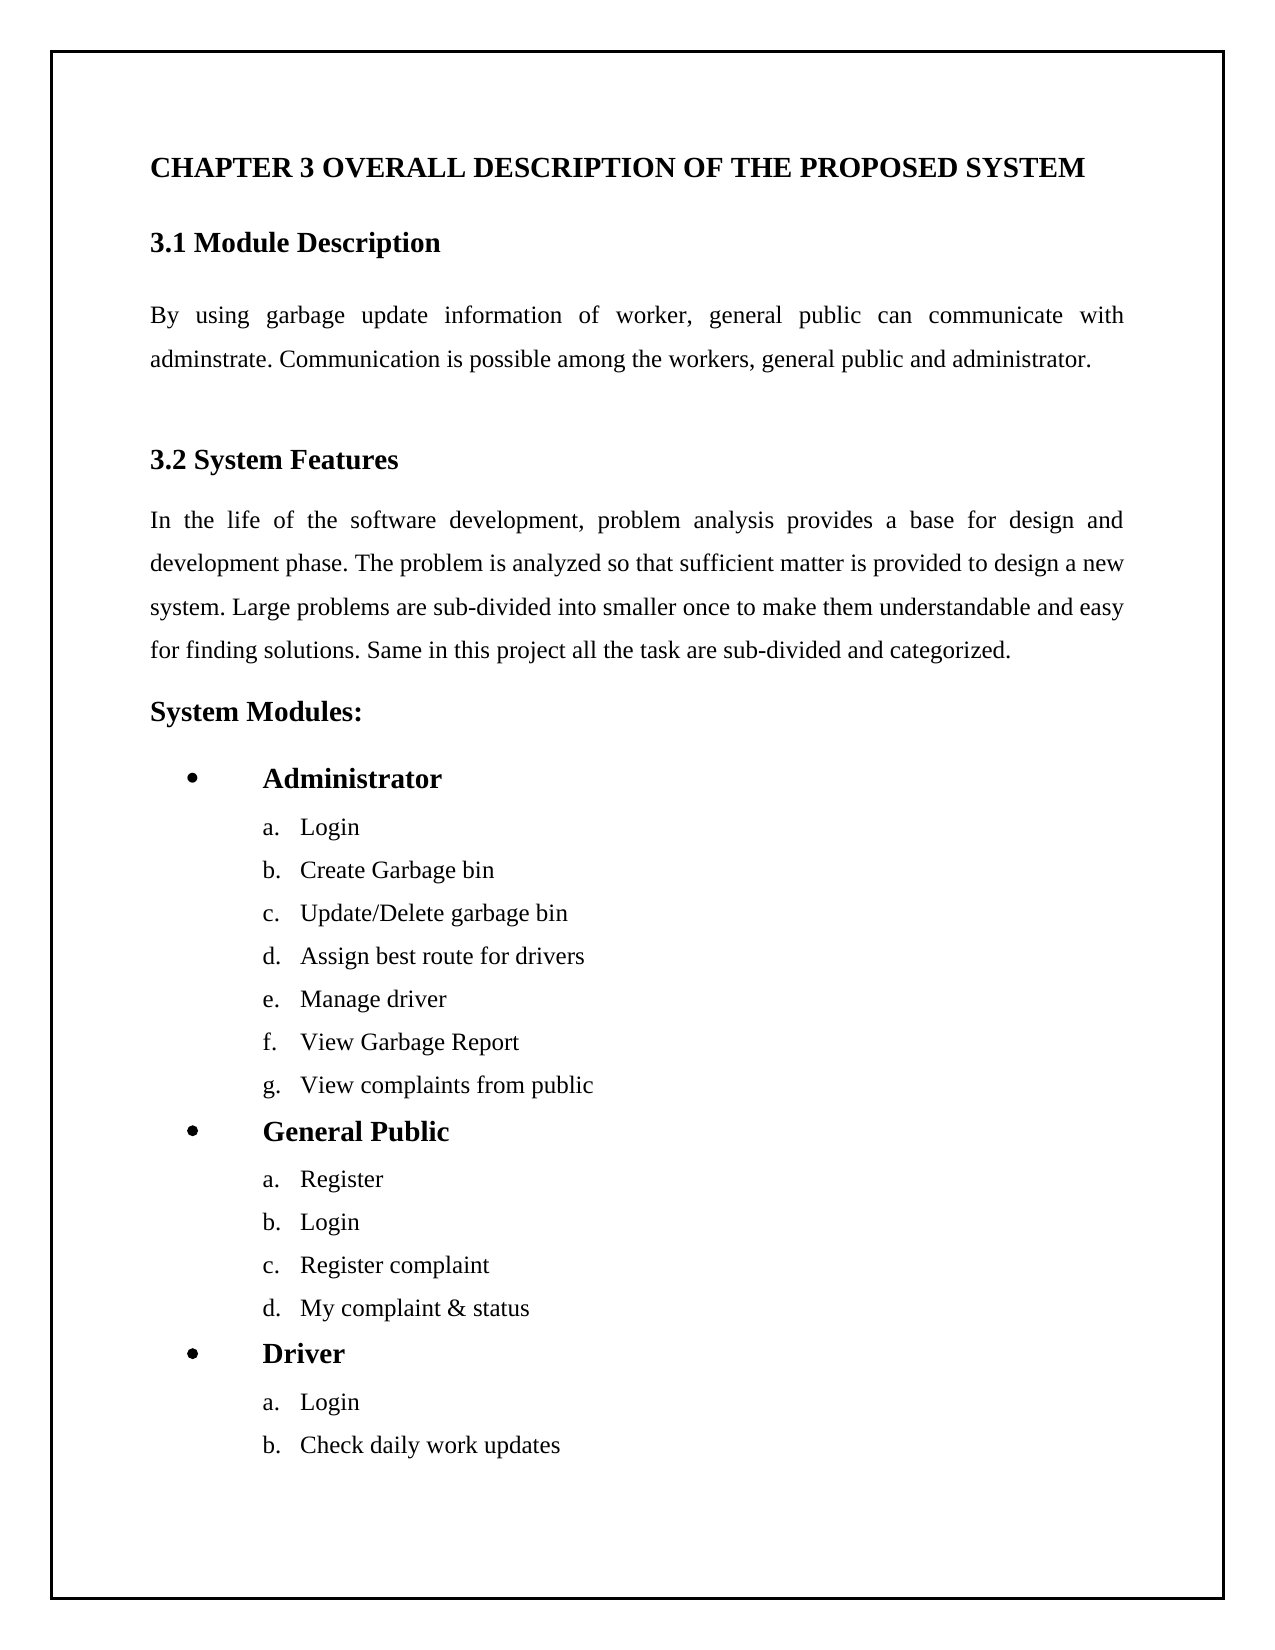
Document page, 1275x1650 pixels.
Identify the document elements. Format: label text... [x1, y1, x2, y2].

list Login [262, 1387, 1125, 1416]
subtitle 3.1 Module Description [150, 225, 1125, 259]
list Driver [187, 1337, 1125, 1370]
list Register [262, 1164, 1125, 1193]
text By using garbage update information of worker, general public can communicate with adminstrate. Communication is possible among the workers, general public and administrator. [150, 301, 1125, 372]
list Login [262, 812, 1125, 841]
text System Modules: [150, 694, 1125, 728]
list My complaint & status [262, 1293, 1125, 1322]
text In the life of the software development, problem analysis provides a base for design and development phase. The problem is analyzed so that sufficient matter is provided to design a new system. Large problems are sub-divided into smaller once to make them understandable and easy for finding solutions. Same in this project all the task are sub-divided and categorized. [150, 505, 1125, 663]
subtitle CHAPTER 3 OVERALL DESCRIPTION OF THE PROPOSED SYSTEM [322, 150, 1125, 183]
list Login [262, 1207, 1125, 1236]
list Create Garbage bin [262, 855, 1125, 884]
list Assign best route for drivers [262, 941, 1125, 970]
list Update/Delete garbage bin [262, 898, 1125, 927]
list View Garbage Report [262, 1027, 1125, 1056]
list Administrator [187, 761, 1125, 795]
text 3.2 System Features [150, 442, 1125, 476]
list Register complaint [262, 1250, 1125, 1279]
list Manage driver [262, 984, 1125, 1013]
list View complaints from public [262, 1071, 1125, 1099]
list Check daily work updates [262, 1430, 1125, 1459]
list General Public [187, 1114, 1125, 1147]
